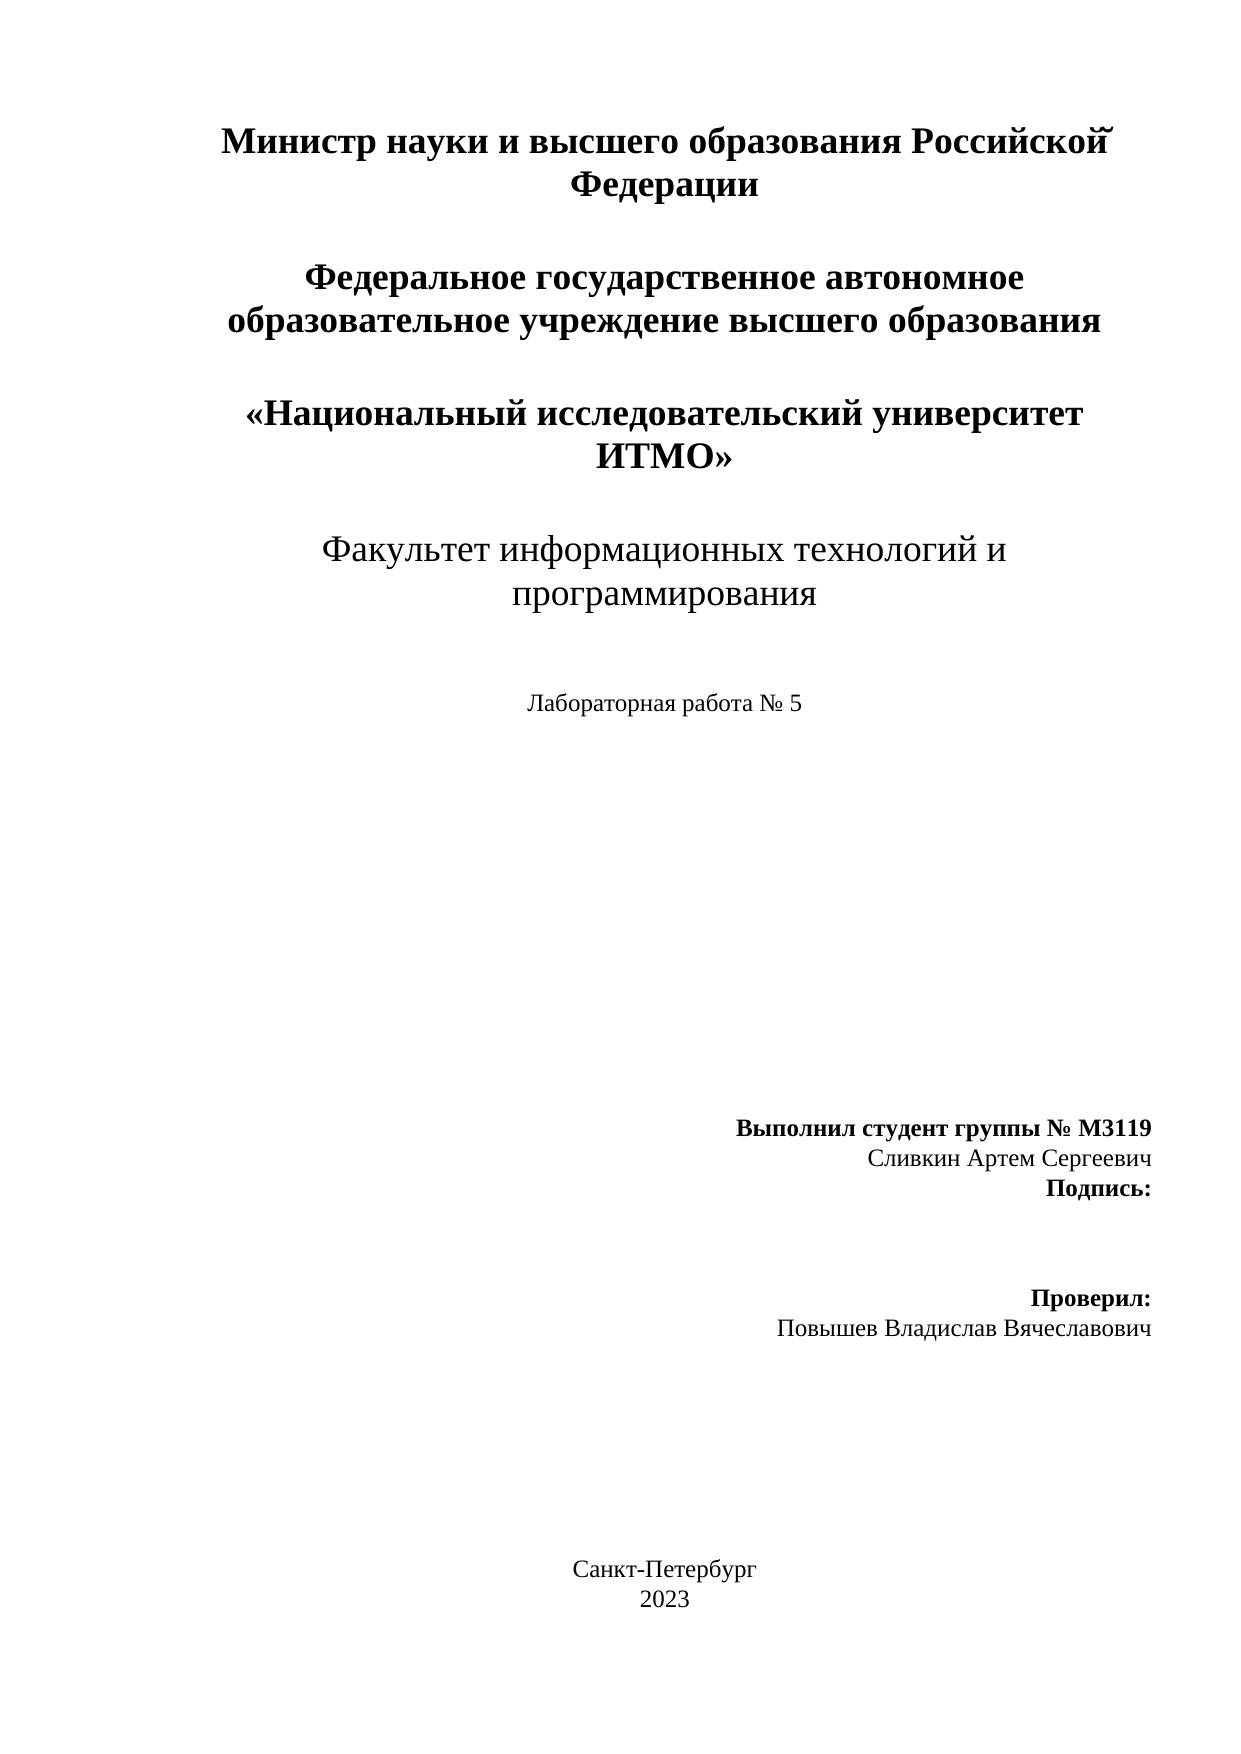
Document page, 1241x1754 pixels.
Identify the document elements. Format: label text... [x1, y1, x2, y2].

text Санкт-Петербург [177, 1554, 1152, 1583]
text Проверил: [177, 1283, 1152, 1312]
text «Национальный исследовательский университет ИТМО» [177, 391, 1152, 477]
text 2023 [177, 1584, 1152, 1613]
text Сливкин Артем Сергеевич [177, 1143, 1152, 1172]
text Факультет информационных технологий и программирования [177, 527, 1152, 613]
text Подпись: [177, 1173, 1152, 1202]
text Федеральное государственное автономное образовательное учреждение высшего образования [177, 254, 1152, 341]
text Выполнил студент группы № M3119 [177, 1113, 1152, 1142]
text Министр науки и высшего образования Российской̆ Федерации [177, 118, 1152, 204]
text Лабораторная работа № 5 [177, 688, 1152, 717]
text Повышев Владислав Вячеславович [177, 1313, 1152, 1342]
